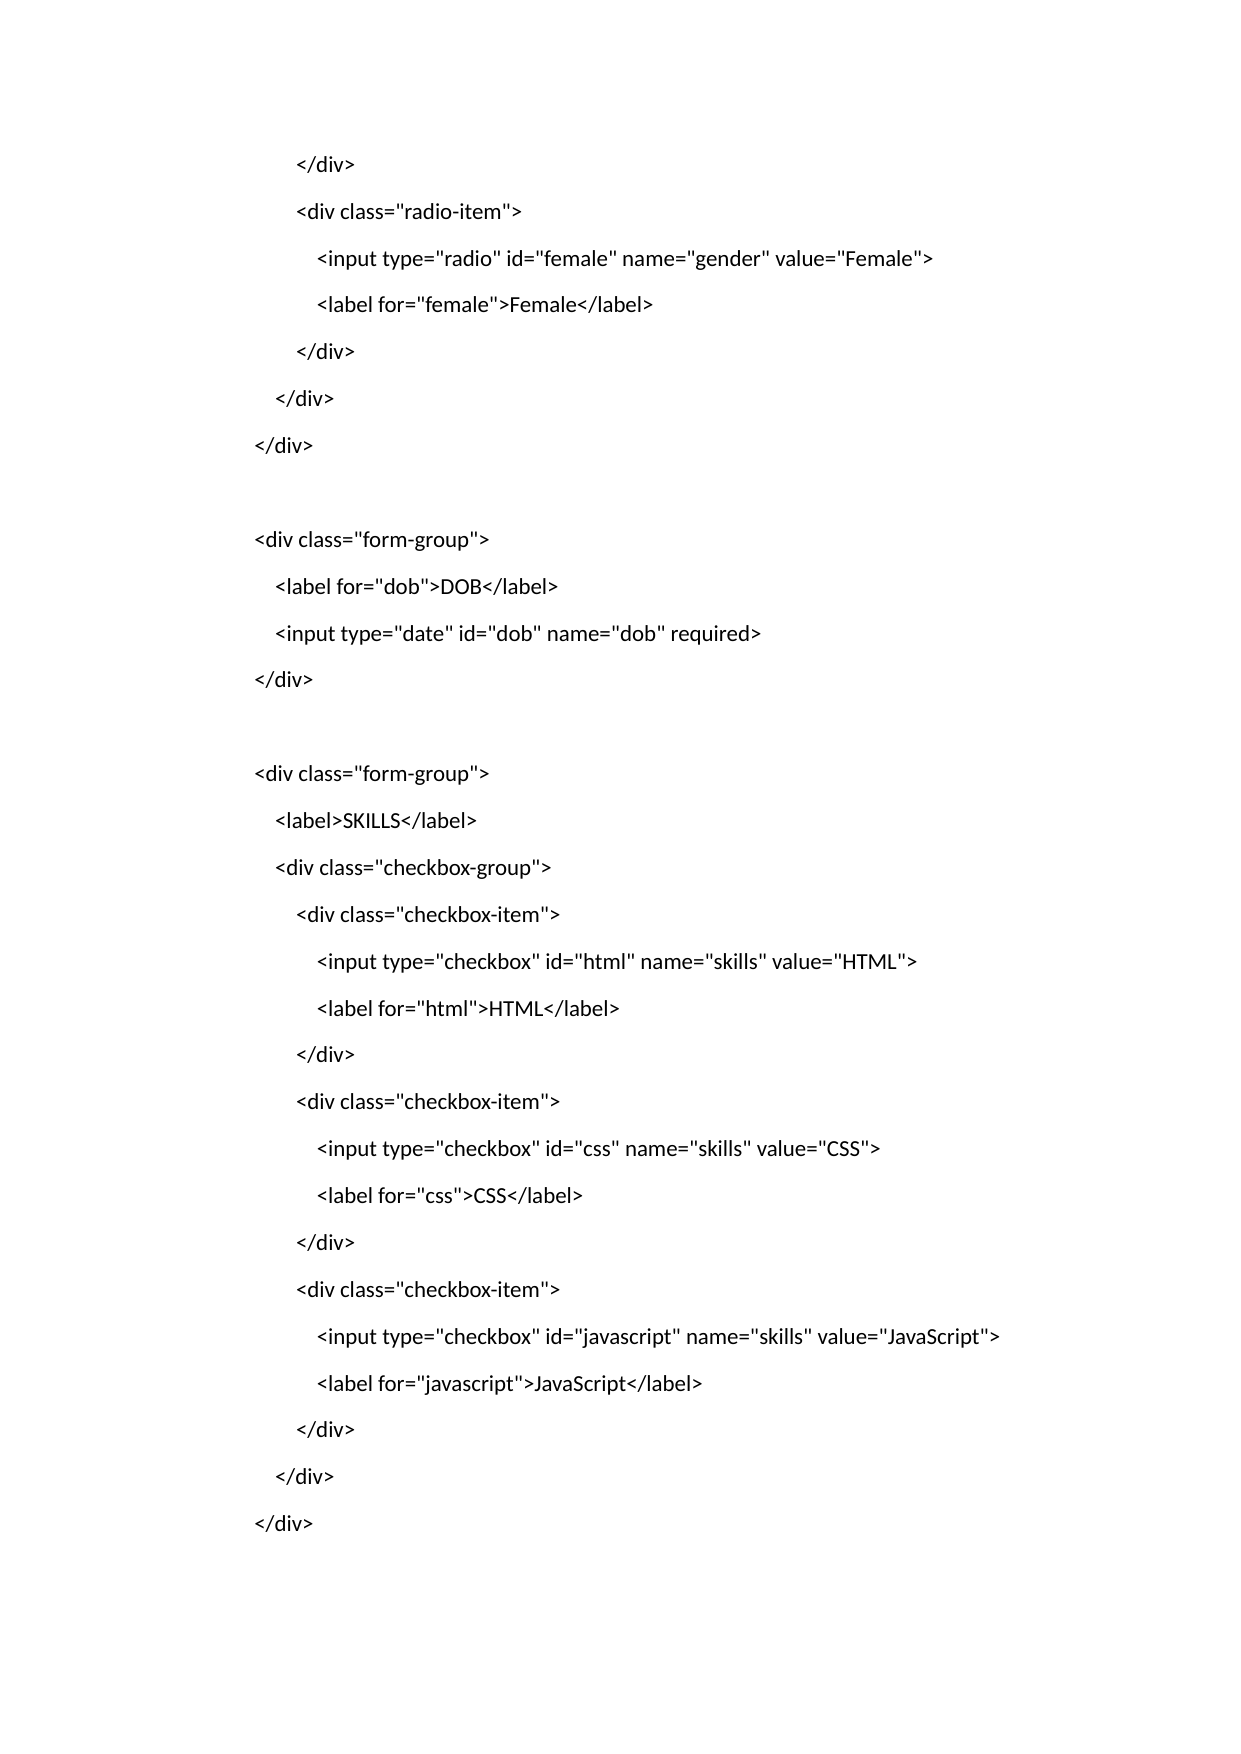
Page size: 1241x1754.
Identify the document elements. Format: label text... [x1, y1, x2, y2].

text </div> [150, 1228, 1090, 1256]
text </div> [150, 666, 1090, 694]
text </div> [150, 150, 1090, 178]
text <label for="female">Female</label> [150, 291, 1090, 319]
text <div class="checkbox-group"> [150, 853, 1090, 881]
text </div> [150, 431, 1090, 459]
text </div> [150, 384, 1090, 412]
text </div> [150, 1041, 1090, 1069]
text </div> [150, 1509, 1090, 1537]
text <label for="javascript">JavaScript</label> [150, 1369, 1090, 1397]
text <label for="css">CSS</label> [150, 1181, 1090, 1209]
text <input type="date" id="dob" name="dob" required> [150, 619, 1090, 647]
text <div class="checkbox-item"> [150, 900, 1090, 928]
text <input type="radio" id="female" name="gender" value="Female"> [150, 244, 1090, 272]
text <input type="checkbox" id="javascript" name="skills" value="JavaScript"> [150, 1322, 1090, 1350]
text </div> [150, 1416, 1090, 1444]
text <input type="checkbox" id="html" name="skills" value="HTML"> [150, 947, 1090, 975]
text <label>SKILLS</label> [150, 806, 1090, 834]
text <input type="checkbox" id="css" name="skills" value="CSS"> [150, 1134, 1090, 1162]
text <label for="dob">DOB</label> [150, 572, 1090, 600]
text <label for="html">HTML</label> [150, 994, 1090, 1022]
text <div class="checkbox-item"> [150, 1275, 1090, 1303]
text </div> [150, 1462, 1090, 1491]
text <div class="checkbox-item"> [150, 1087, 1090, 1116]
text <div class="radio-item"> [150, 197, 1090, 225]
text </div> [150, 337, 1090, 366]
text <div class="form-group"> [150, 759, 1090, 787]
text <div class="form-group"> [150, 525, 1090, 553]
